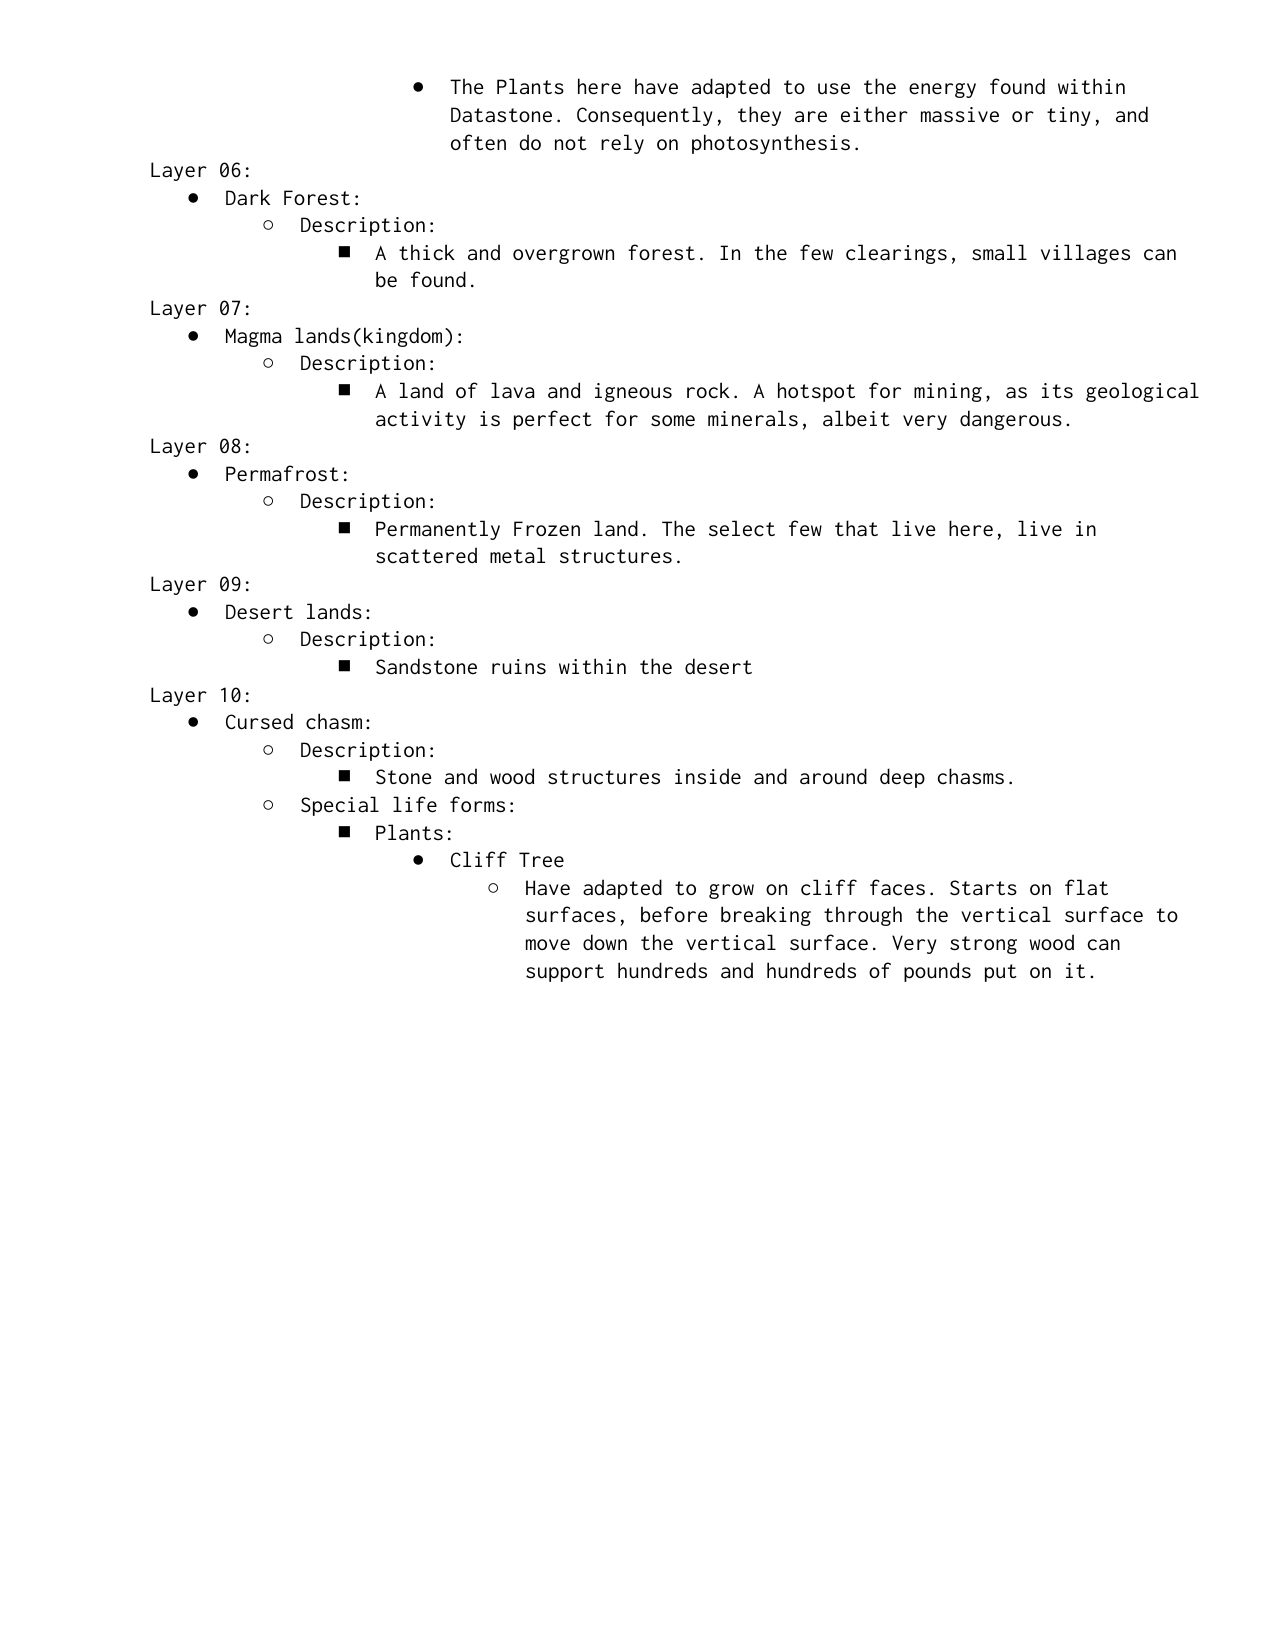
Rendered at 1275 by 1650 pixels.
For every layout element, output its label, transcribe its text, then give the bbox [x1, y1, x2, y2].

text Layer 07: [150, 296, 1200, 320]
list Sandstone ruins within the desert [337, 655, 1200, 679]
text Layer 09: [150, 572, 1200, 596]
list Description: [262, 489, 1200, 513]
list A thick and overgrown forest. In the few clearings, small villages can be found. [337, 241, 1200, 292]
list Permafrost: [187, 461, 1200, 486]
list Magma lands(kingdom): [187, 323, 1200, 347]
list Stone and wood structures inside and around deep chasms. [337, 765, 1200, 789]
list A land of lava and igneous rock. A hotspot for mining, as its geological activity is perfect for some minerals, albeit very dangerous. [337, 379, 1200, 430]
list Desert lands: [187, 599, 1200, 623]
list Special life forms: [262, 793, 1200, 817]
list Cliff Tree [412, 848, 1200, 872]
list Description: [262, 213, 1200, 237]
list Description: [262, 737, 1200, 762]
list Plants: [337, 820, 1200, 844]
text Layer 06: [150, 158, 1200, 182]
list Description: [262, 351, 1200, 375]
list Description: [262, 627, 1200, 651]
text Layer 08: [150, 434, 1200, 458]
list Cursed chasm: [187, 710, 1200, 734]
list Permanently Frozen land. The select few that live here, live in scattered metal structures. [337, 517, 1200, 568]
list The Plants here have adapted to use the energy found within Datastone. Consequently, they are either massive or tiny, and often do not rely on photosynthesis. [412, 75, 1200, 154]
text Layer 10: [150, 682, 1200, 706]
list Have adapted to grow on cliff faces. Starts on flat surfaces, before breaking through the vertical surface to move down the vertical surface. Very strong wood can support hundreds and hundreds of pounds put on it. [487, 876, 1200, 982]
list Dark Forest: [187, 185, 1200, 209]
